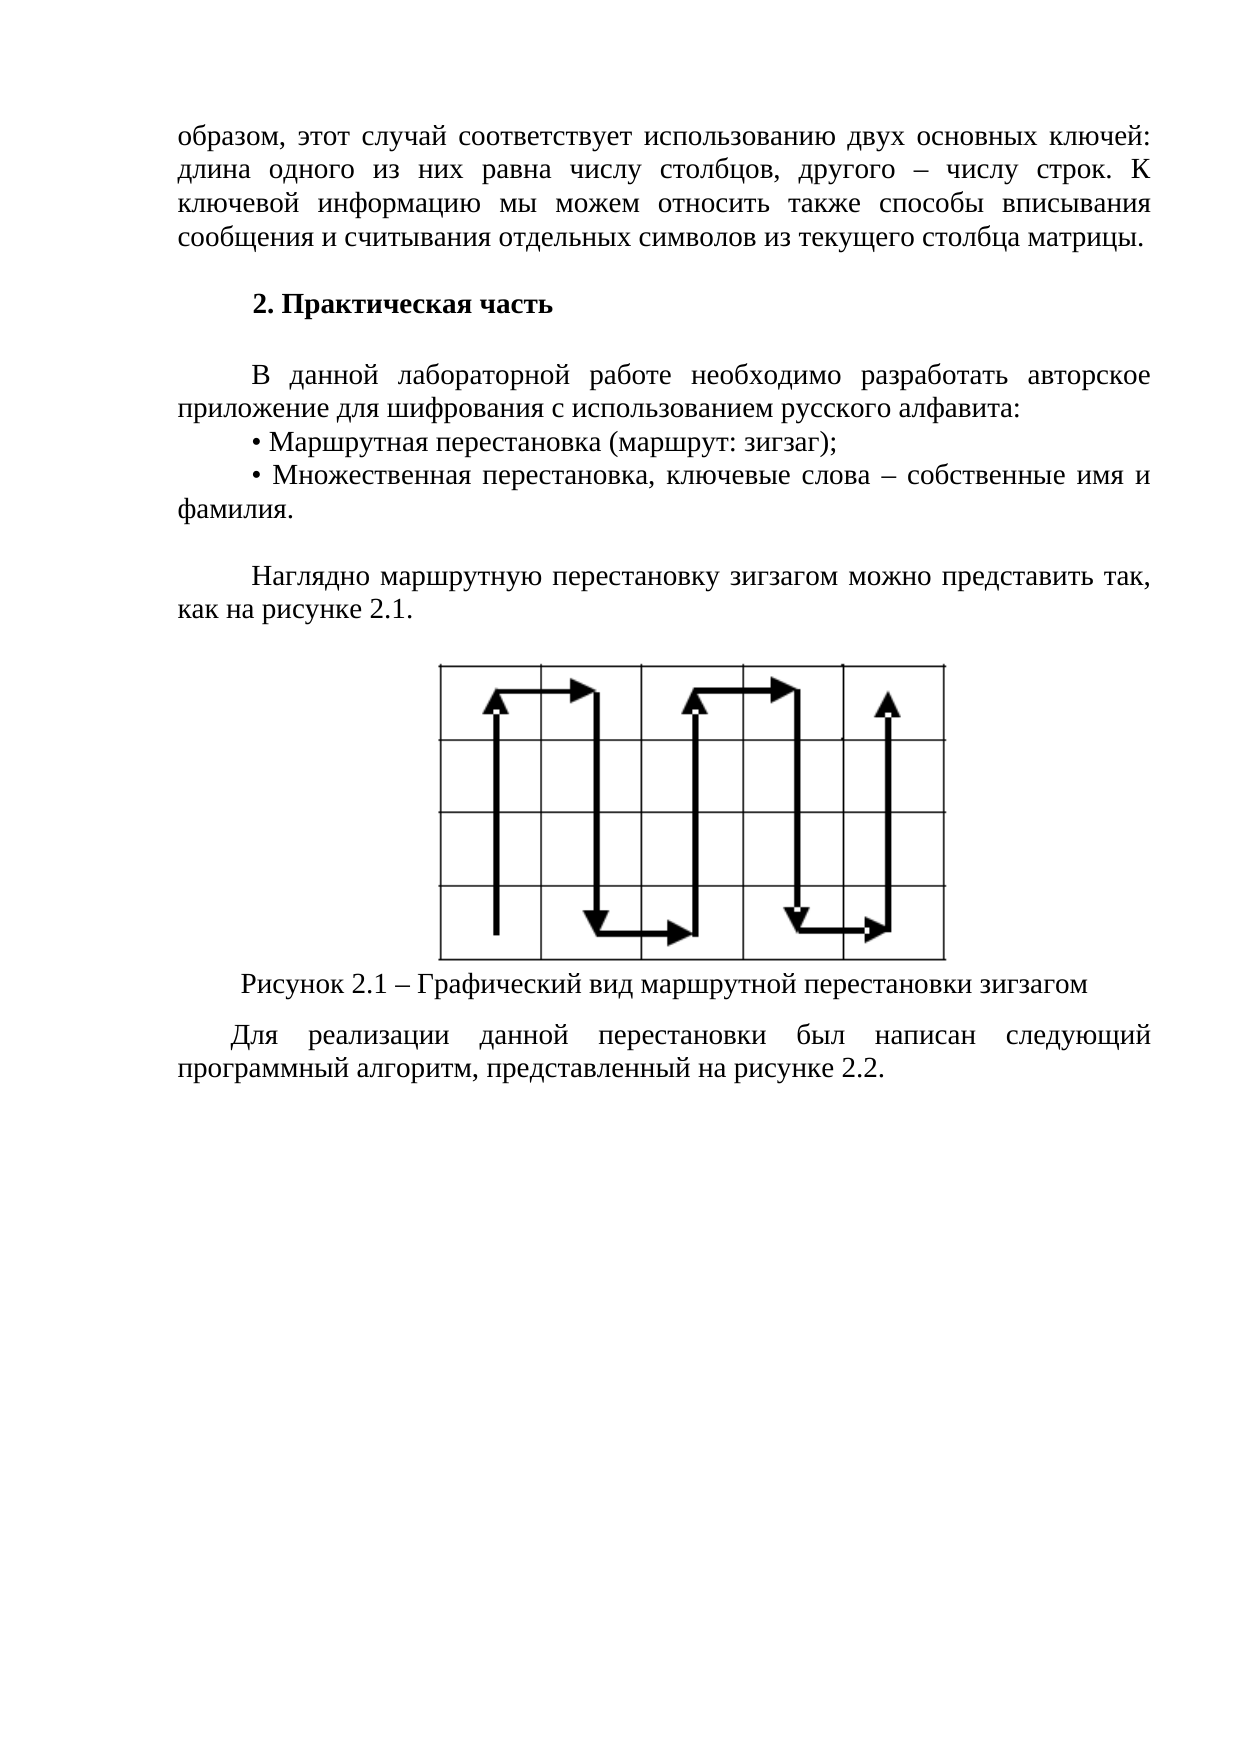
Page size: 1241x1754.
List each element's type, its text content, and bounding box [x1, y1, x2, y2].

text • Множественная перестановка, ключевые слова – собственные имя и фамилия. [177, 457, 1152, 524]
text В данной лабораторной работе необходимо разработать авторское приложение для шифрования с использованием русского алфавита: [177, 357, 1152, 424]
text Для реализации данной перестановки был написан следующий программный алгоритм, представленный на рисунке 2.2. [177, 1017, 1152, 1084]
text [177, 118, 1152, 252]
text Рисунок 2.1 – Графический вид маршрутной перестановки зигзагом [177, 967, 1152, 1000]
picture [434, 658, 948, 967]
list Практическая часть [177, 286, 1152, 319]
text • Маршрутная перестановка (маршрут: зигзаг); [177, 424, 1152, 457]
text Наглядно маршрутную перестановку зигзагом можно представить так, как на рисунке 2.1. [177, 558, 1152, 625]
